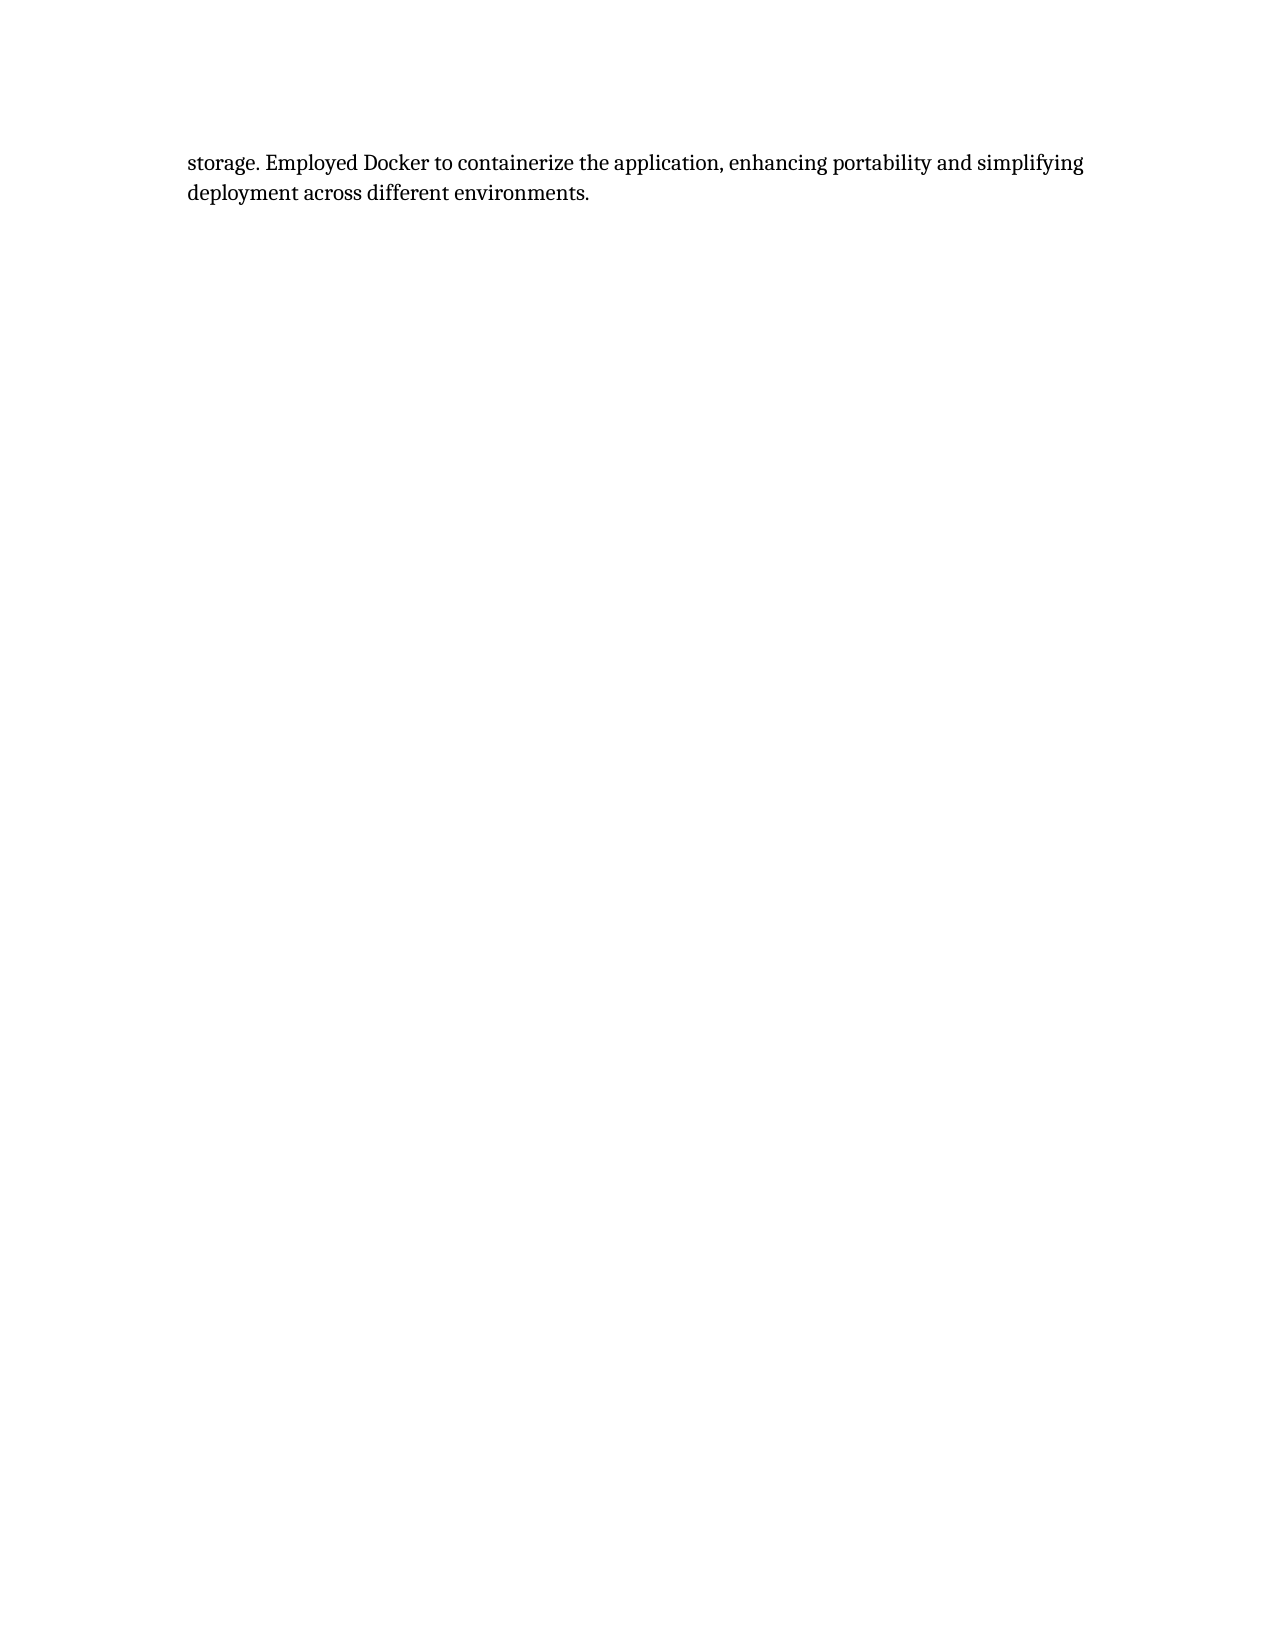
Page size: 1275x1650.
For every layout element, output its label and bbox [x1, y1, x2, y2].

text [187, 150, 1087, 207]
